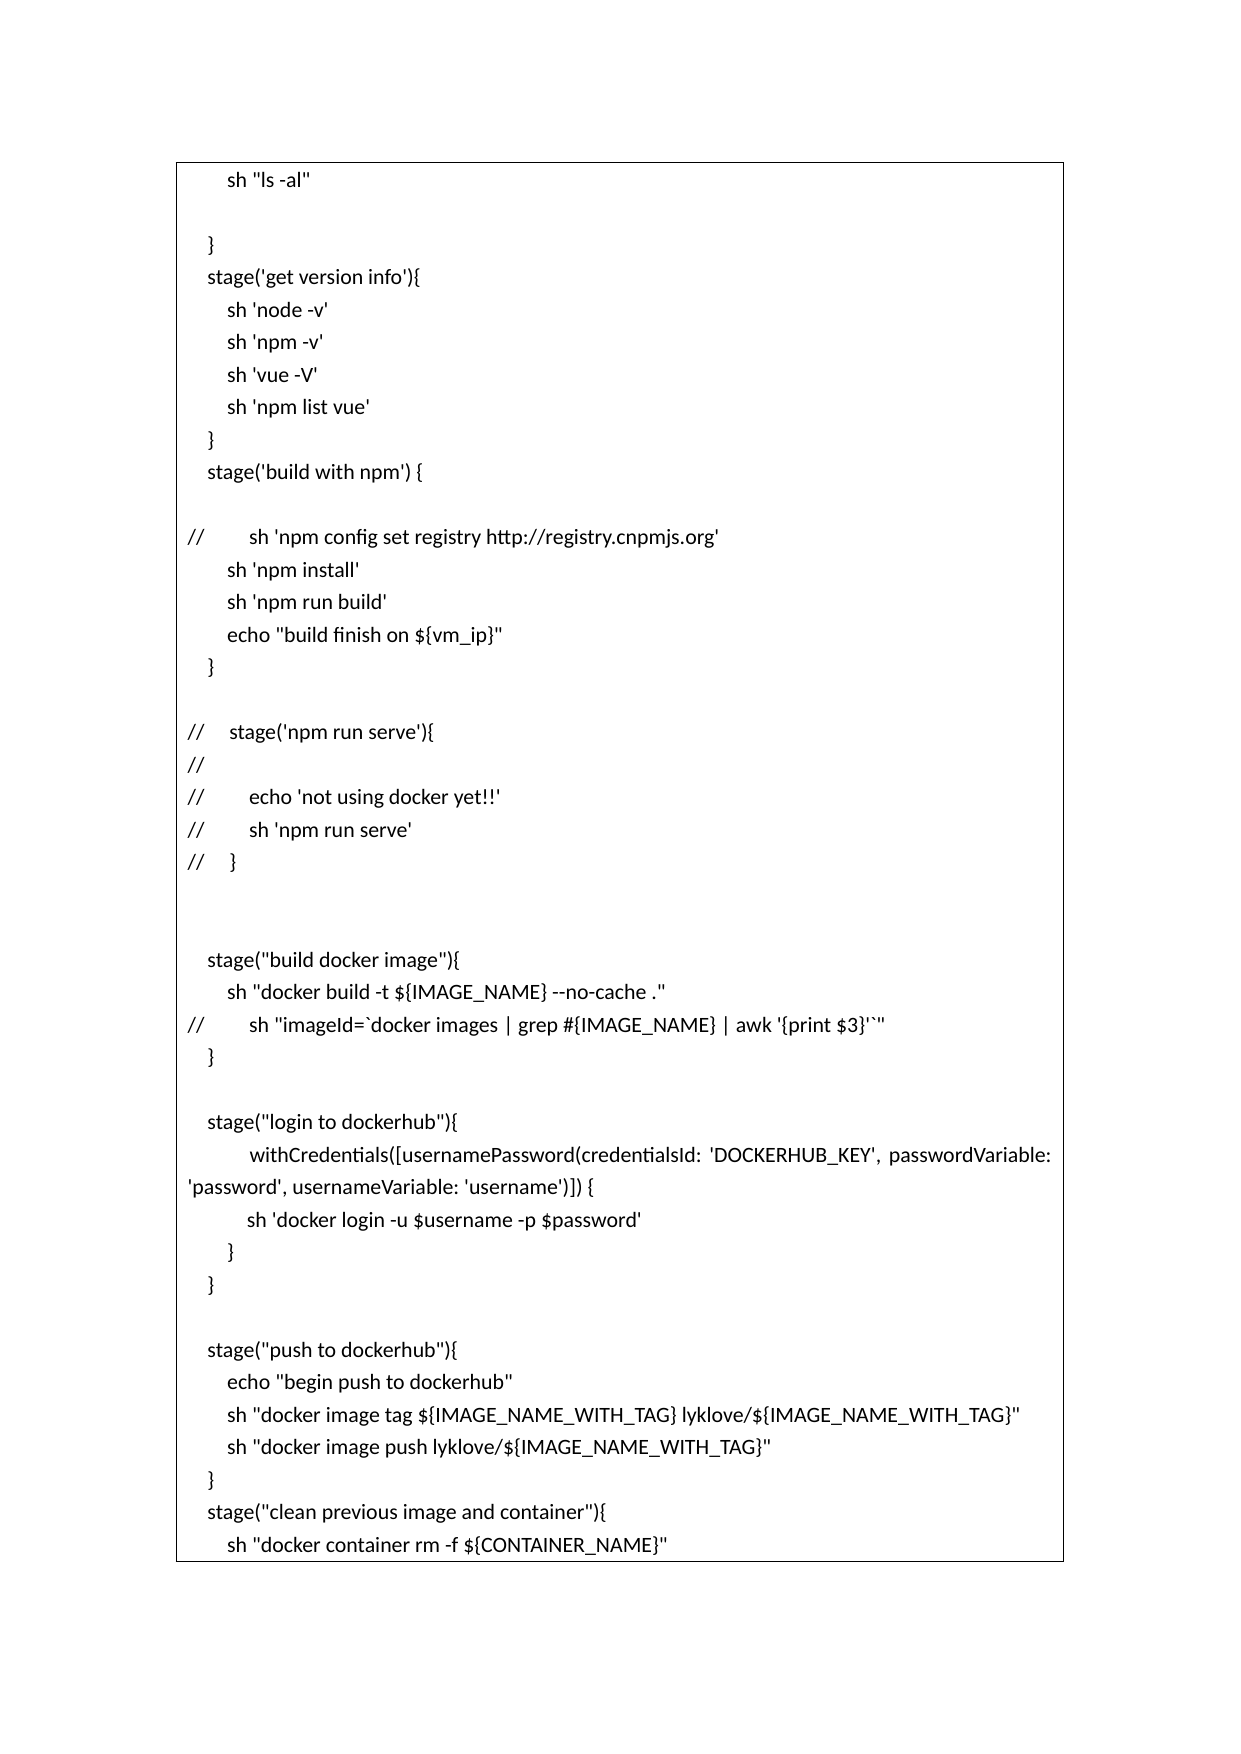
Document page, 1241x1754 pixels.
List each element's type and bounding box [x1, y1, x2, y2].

table_header [177, 163, 1063, 1561]
